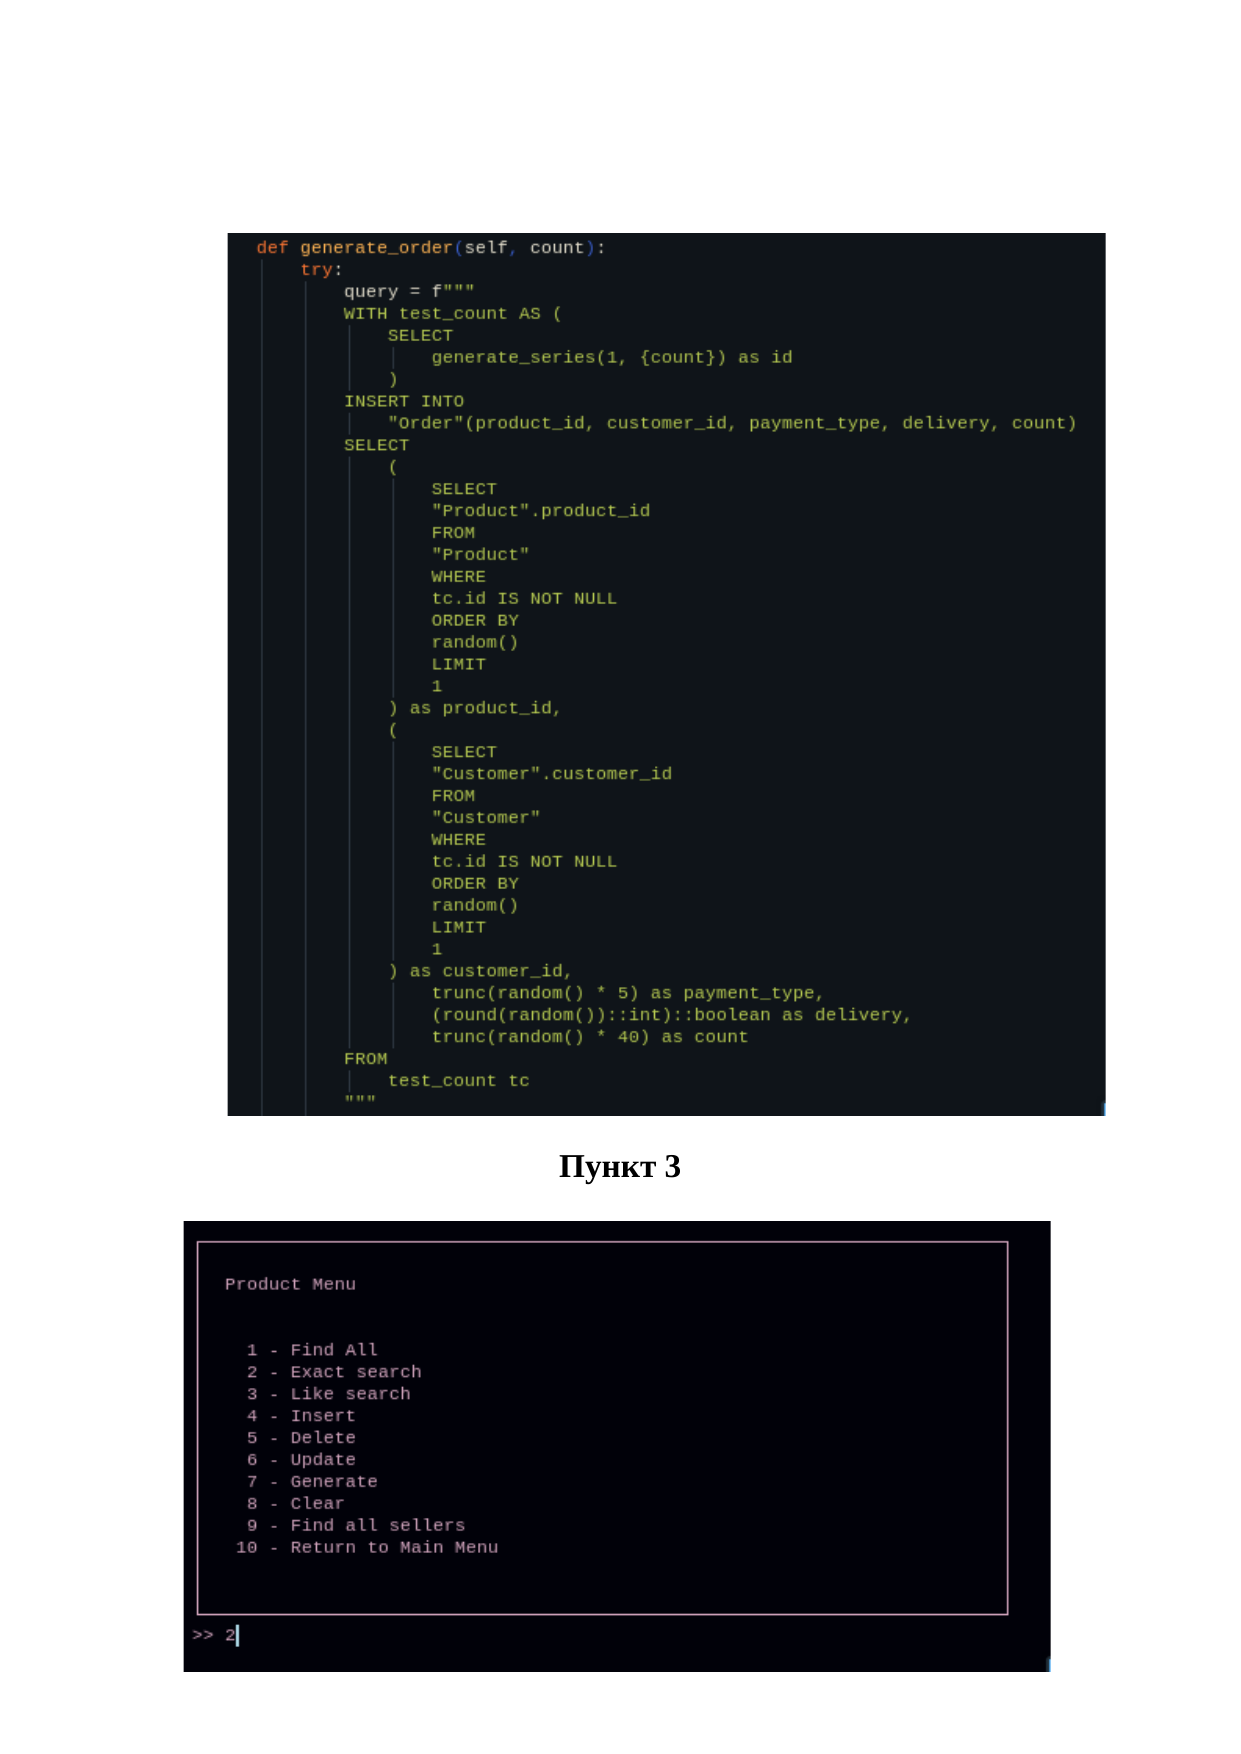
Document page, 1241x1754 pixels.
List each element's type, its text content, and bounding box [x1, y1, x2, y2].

text Пункт 3 [150, 1147, 1090, 1185]
picture [183, 1221, 1051, 1672]
picture [227, 233, 1106, 1116]
